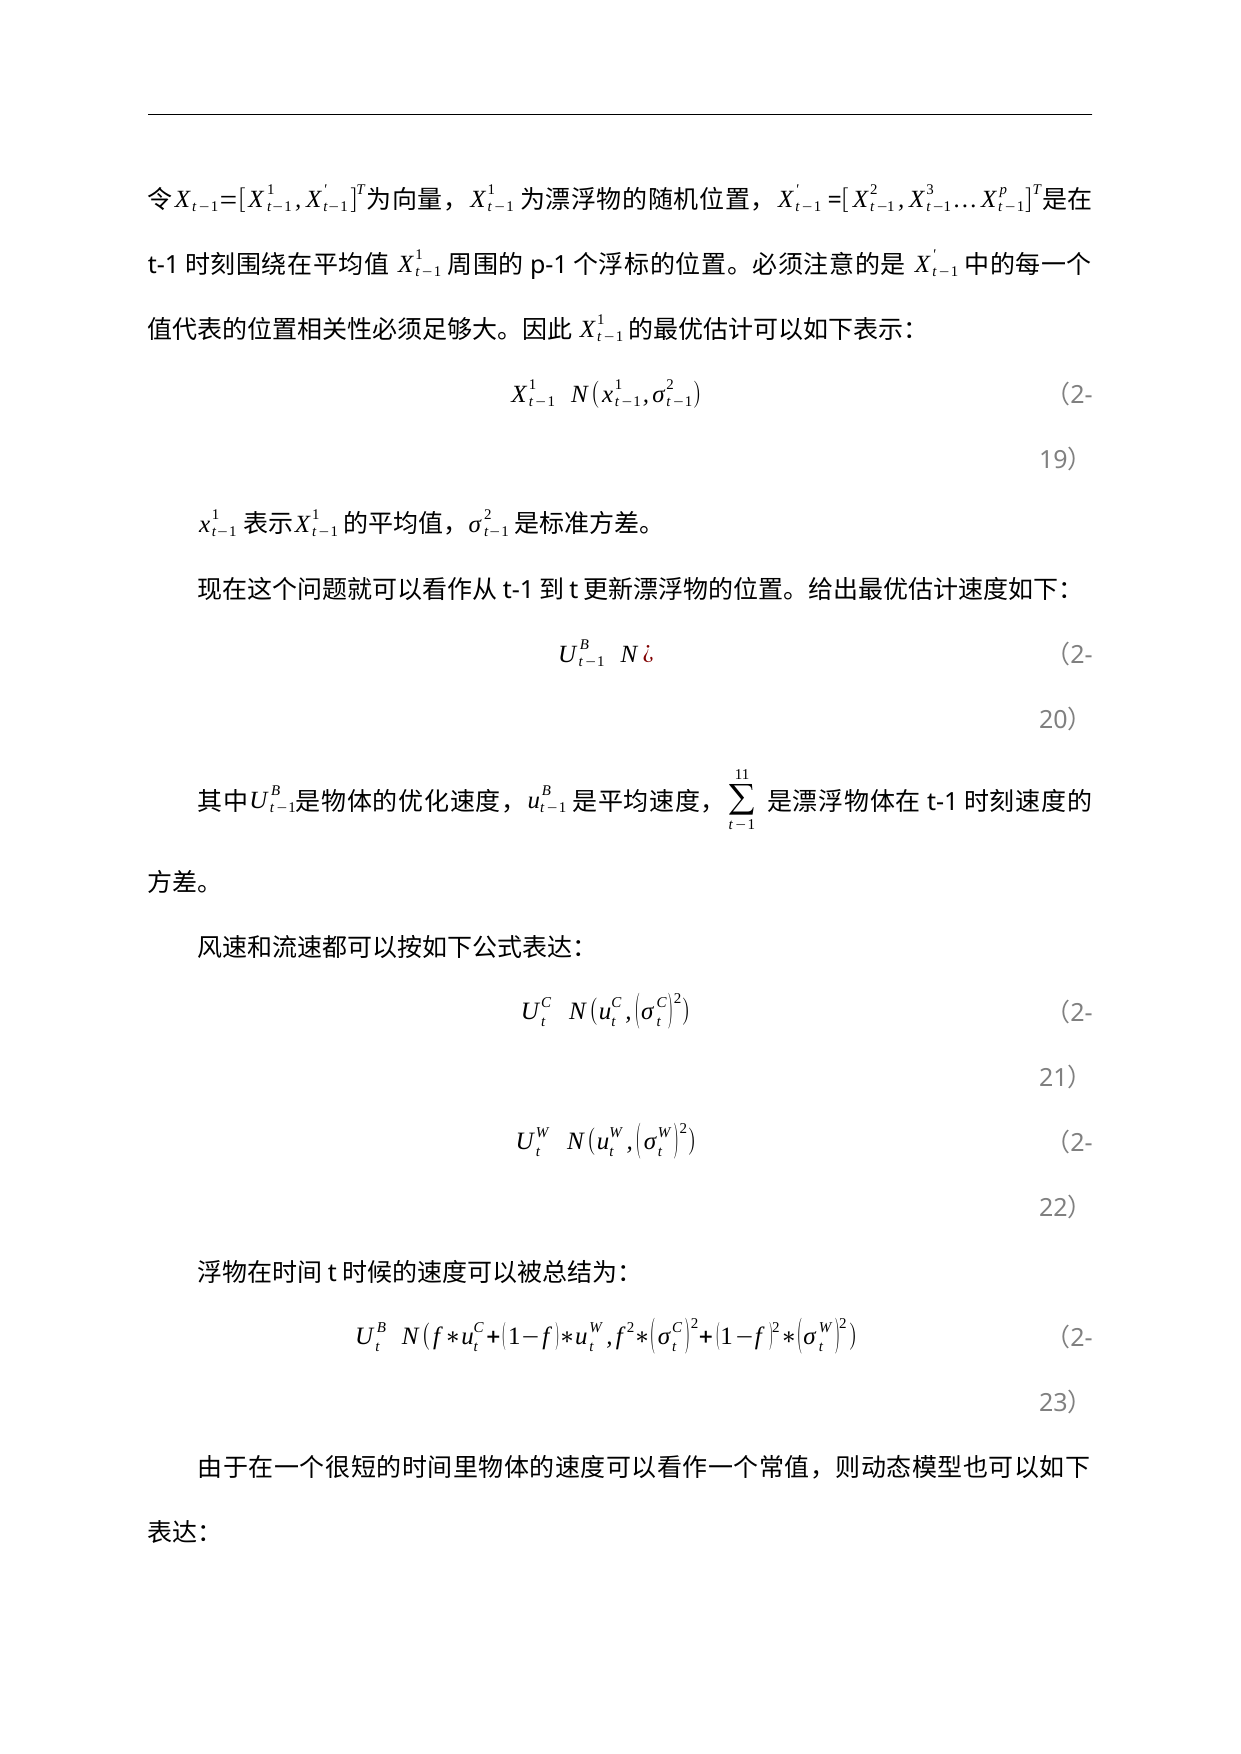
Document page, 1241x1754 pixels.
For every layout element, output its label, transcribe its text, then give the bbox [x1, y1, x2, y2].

table_header [230, 360, 981, 490]
table_header （2-23） [981, 1303, 1104, 1433]
text 现在这个问题就可以看作从t-1到t更新漂浮物的位置。给出最优估计速度如下： [148, 555, 1092, 620]
table_header （2-20） [981, 620, 1104, 750]
table_cell [230, 1108, 981, 1238]
text 表示 的平均值， 是标准方差。 [148, 490, 1092, 555]
table_header [230, 1303, 981, 1433]
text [148, 165, 1092, 360]
text 浮物在时间t时候的速度可以被总结为： [148, 1238, 1092, 1303]
text 风速和流速都可以按如下公式表达： [148, 913, 1092, 978]
table_header （2-19） [981, 360, 1104, 490]
table_header （2-21） [981, 978, 1104, 1108]
table_cell （2-22） [981, 1108, 1104, 1238]
text 其中是物体的优化速度， 是平均速度， 是漂浮物体在t-1时刻速度的方差。 [148, 750, 1092, 913]
table_header [230, 978, 981, 1108]
text 由于在一个很短的时间里物体的速度可以看作一个常值，则动态模型也可以如下表达： [148, 1433, 1092, 1563]
table_header [230, 620, 981, 750]
